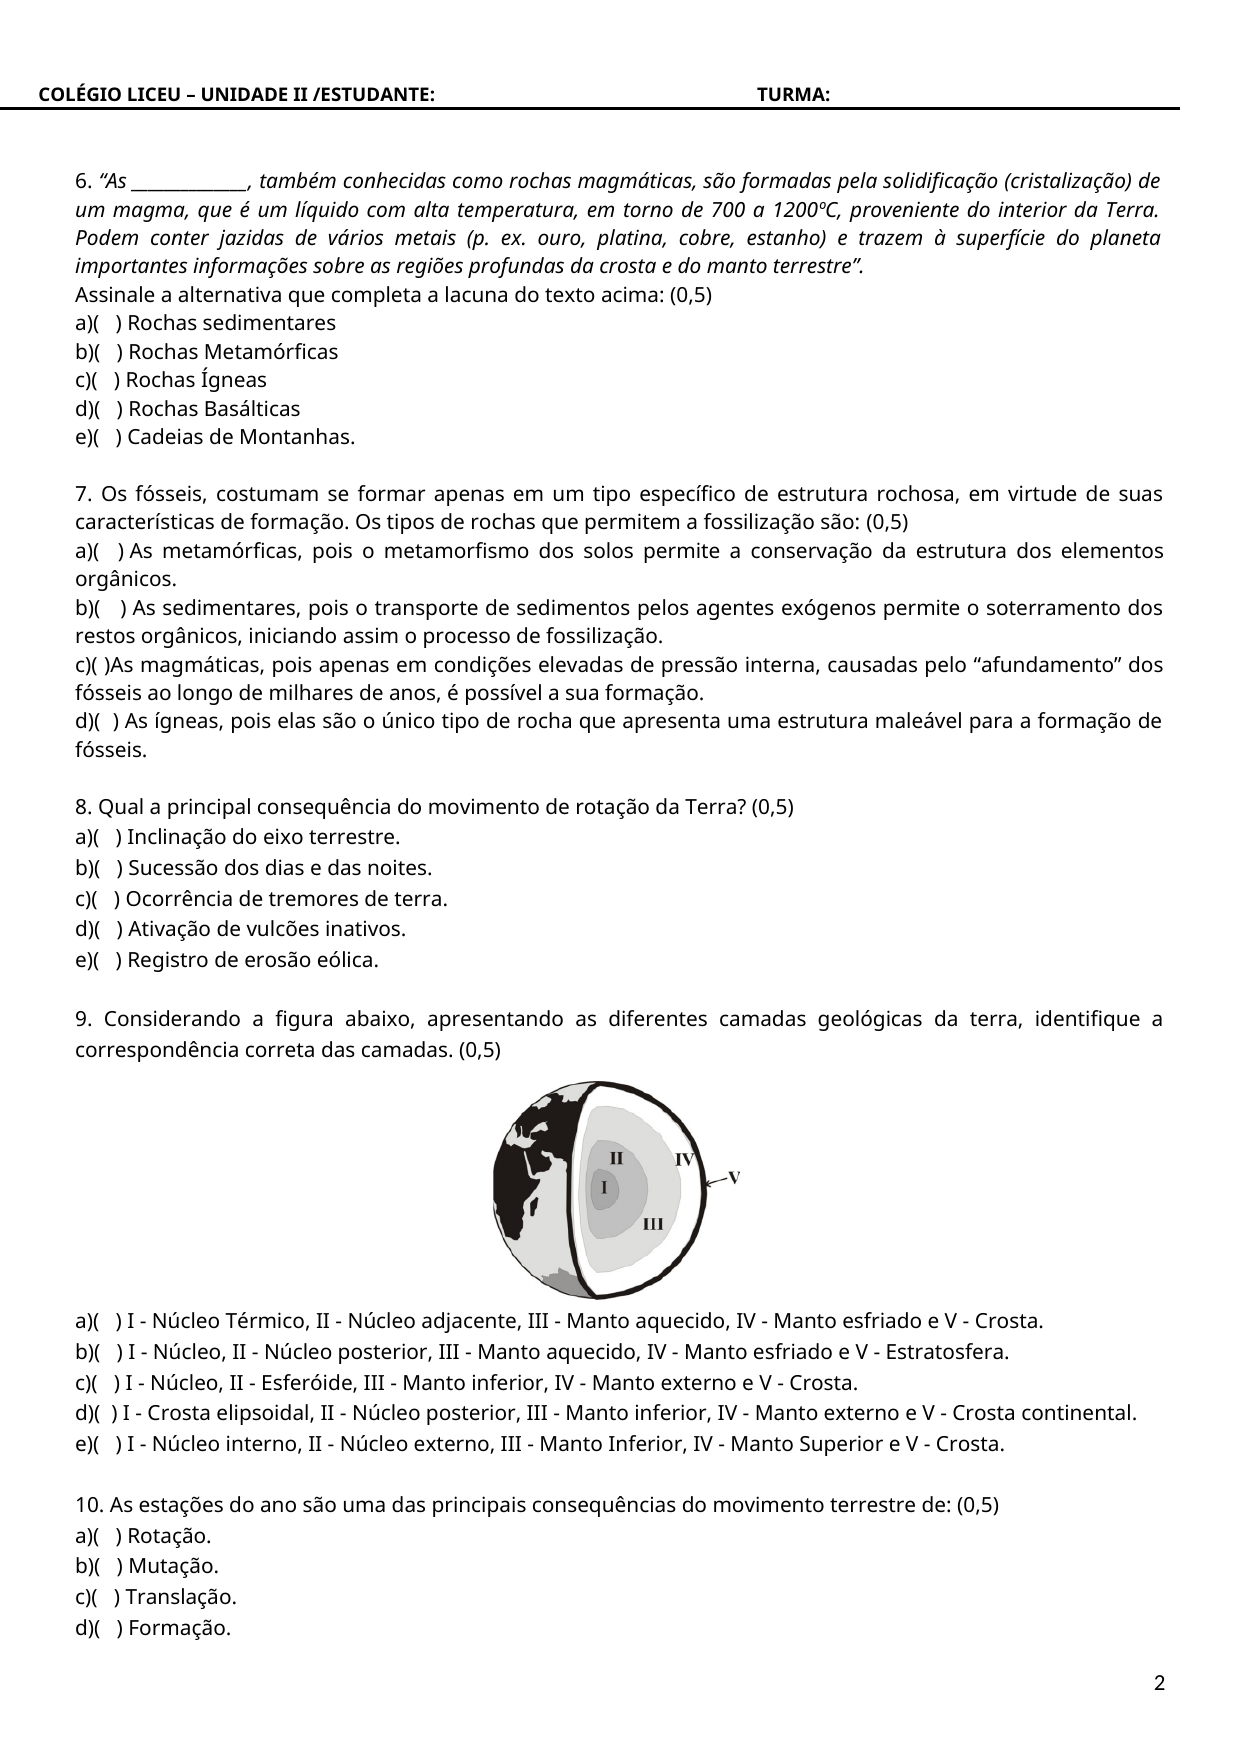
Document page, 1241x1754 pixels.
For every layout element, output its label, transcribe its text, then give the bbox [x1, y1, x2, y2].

text d)( ) I - Crosta elipsoidal, II - Núcleo posterior, III - Manto inferior, IV - Manto externo e V - Crosta continental. [75, 1398, 1165, 1427]
text d)( ) Rochas Basálticas [75, 394, 1165, 422]
text e)( ) Registro de erosão eólica. [75, 945, 1165, 973]
text d)( ) Formação. [75, 1613, 1165, 1641]
text Assinale a alternativa que completa a lacuna do texto acima: (0,5) [75, 280, 1165, 308]
text c)( ) Ocorrência de tremores de terra. [75, 884, 1165, 912]
text e)( ) Cadeias de Montanhas. [75, 422, 1165, 451]
text c)( )As magmáticas, pois apenas em condições elevadas de pressão interna, causadas pelo “afundamento” dos fósseis ao longo de milhares de anos, é possível a sua formação. [75, 650, 1165, 707]
text c)( ) Rochas Ígneas [75, 365, 1165, 394]
text d)( ) Ativação de vulcões inativos. [75, 914, 1165, 943]
text e)( ) I - Núcleo interno, II - Núcleo externo, III - Manto Inferior, IV - Manto Superior e V - Crosta. [75, 1429, 1165, 1458]
text 7. Os fósseis, costumam se formar apenas em um tipo específico de estrutura rochosa, em virtude de suas características de formação. Os tipos de rochas que permitem a fossilização são: (0,5) [75, 479, 1165, 536]
picture [493, 1065, 747, 1305]
text a)( ) Rochas sedimentares [75, 308, 1165, 337]
text 6. “As ______________, também conhecidas como rochas magmáticas, são formadas pela solidificação (cristalização) de um magma, que é um líquido com alta temperatura, em torno de 700 a 1200ºC, proveniente do interior da Terra. Podem conter jazidas de vários metais (p. ex. ouro, platina, cobre, estanho) e trazem à superfície do planeta importantes informações sobre as regiões profundas da crosta e do manto terrestre”. [75, 166, 1165, 280]
text 10. As estações do ano são uma das principais consequências do movimento terrestre de: (0,5) [75, 1490, 1165, 1519]
text b)( ) Mutação. [75, 1552, 1165, 1580]
text a)( ) Rotação. [75, 1521, 1165, 1549]
text 9. Considerando a figura abaixo, apresentando as diferentes camadas geológicas da terra, identifique a correspondência correta das camadas. (0,5) [75, 1004, 1165, 1063]
text c)( ) I - Núcleo, II - Esferóide, III - Manto inferior, IV - Manto externo e V - Crosta. [75, 1368, 1165, 1396]
text b)( ) As sedimentares, pois o transporte de sedimentos pelos agentes exógenos permite o soterramento dos restos orgânicos, iniciando assim o processo de fossilização. [75, 593, 1165, 650]
text a)( ) Inclinação do eixo terrestre. [75, 822, 1165, 851]
text 8. Qual a principal consequência do movimento de rotação da Terra? (0,5) [75, 792, 1165, 820]
text b)( ) I - Núcleo, II - Núcleo posterior, III - Manto aquecido, IV - Manto esfriado e V - Estratosfera. [75, 1337, 1165, 1366]
text a)( ) I - Núcleo Térmico, II - Núcleo adjacente, III - Manto aquecido, IV - Manto esfriado e V - Crosta. [75, 1307, 1165, 1335]
text b)( ) Rochas Metamórficas [75, 337, 1165, 365]
text d)( ) As ígneas, pois elas são o único tipo de rocha que apresenta uma estrutura maleável para a formação de fósseis. [75, 707, 1165, 763]
text c)( ) Translação. [75, 1582, 1165, 1611]
text a)( ) As metamórficas, pois o metamorfismo dos solos permite a conservação da estrutura dos elementos orgânicos. [75, 536, 1165, 593]
text b)( ) Sucessão dos dias e das noites. [75, 853, 1165, 882]
